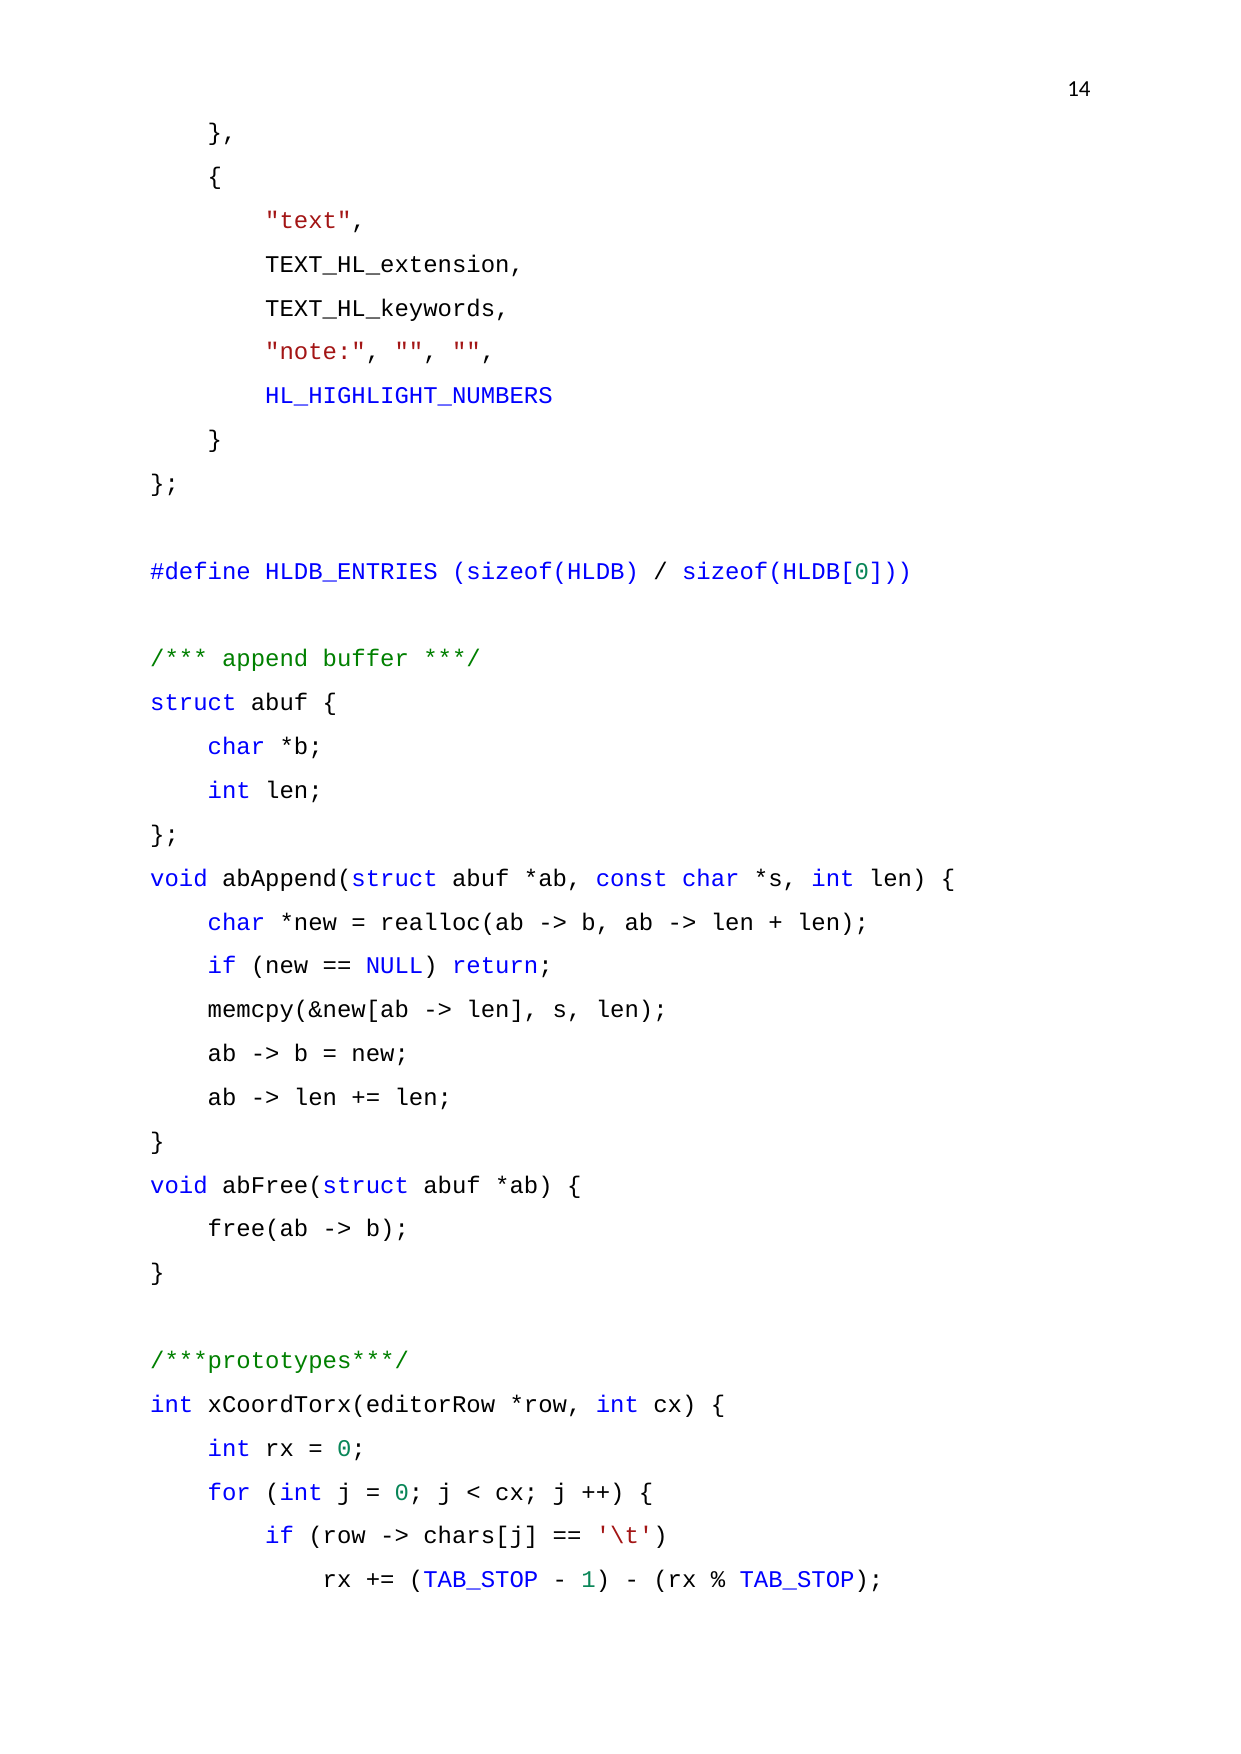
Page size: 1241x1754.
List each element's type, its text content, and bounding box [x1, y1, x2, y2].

text } [150, 1129, 1090, 1156]
text memcpy(&new[ab -> len], s, len); [150, 998, 1090, 1025]
text "text", [150, 208, 1090, 235]
text TEXT_HL_keywords, [150, 296, 1090, 323]
text for (int j = 0; j < cx; j ++) { [150, 1480, 1090, 1507]
text "note:", "", "", [150, 340, 1090, 367]
text char *new = realloc(ab -> b, ab -> len + len); [150, 910, 1090, 937]
text int rx = 0; [150, 1436, 1090, 1463]
text char *b; [150, 734, 1090, 762]
text { [150, 164, 1090, 192]
text /*** append buffer ***/ [150, 647, 1090, 674]
text void abAppend(struct abuf *ab, const char *s, int len) { [150, 866, 1090, 893]
text int xCoordTorx(editorRow *row, int cx) { [150, 1392, 1090, 1419]
text int len; [150, 778, 1090, 806]
text /***prototypes***/ [150, 1348, 1090, 1376]
text ab -> len += len; [150, 1085, 1090, 1112]
text ab -> b = new; [150, 1041, 1090, 1069]
text } [150, 1261, 1090, 1288]
text TEXT_HL_extension, [150, 252, 1090, 279]
text }, [150, 121, 1090, 148]
text if (new == NULL) return; [150, 954, 1090, 981]
text struct abuf { [150, 691, 1090, 718]
text free(ab -> b); [150, 1217, 1090, 1244]
text HL_HIGHLIGHT_NUMBERS [150, 384, 1090, 411]
text }; [150, 471, 1090, 498]
text #define HLDB_ENTRIES (sizeof(HLDB) / sizeof(HLDB[0])) [150, 559, 1090, 586]
text } [150, 427, 1090, 455]
text rx += (TAB_STOP - 1) - (rx % TAB_STOP); [150, 1568, 1090, 1595]
text void abFree(struct abuf *ab) { [150, 1173, 1090, 1200]
text if (row -> chars[j] == '\t') [150, 1524, 1090, 1551]
text }; [150, 822, 1090, 849]
